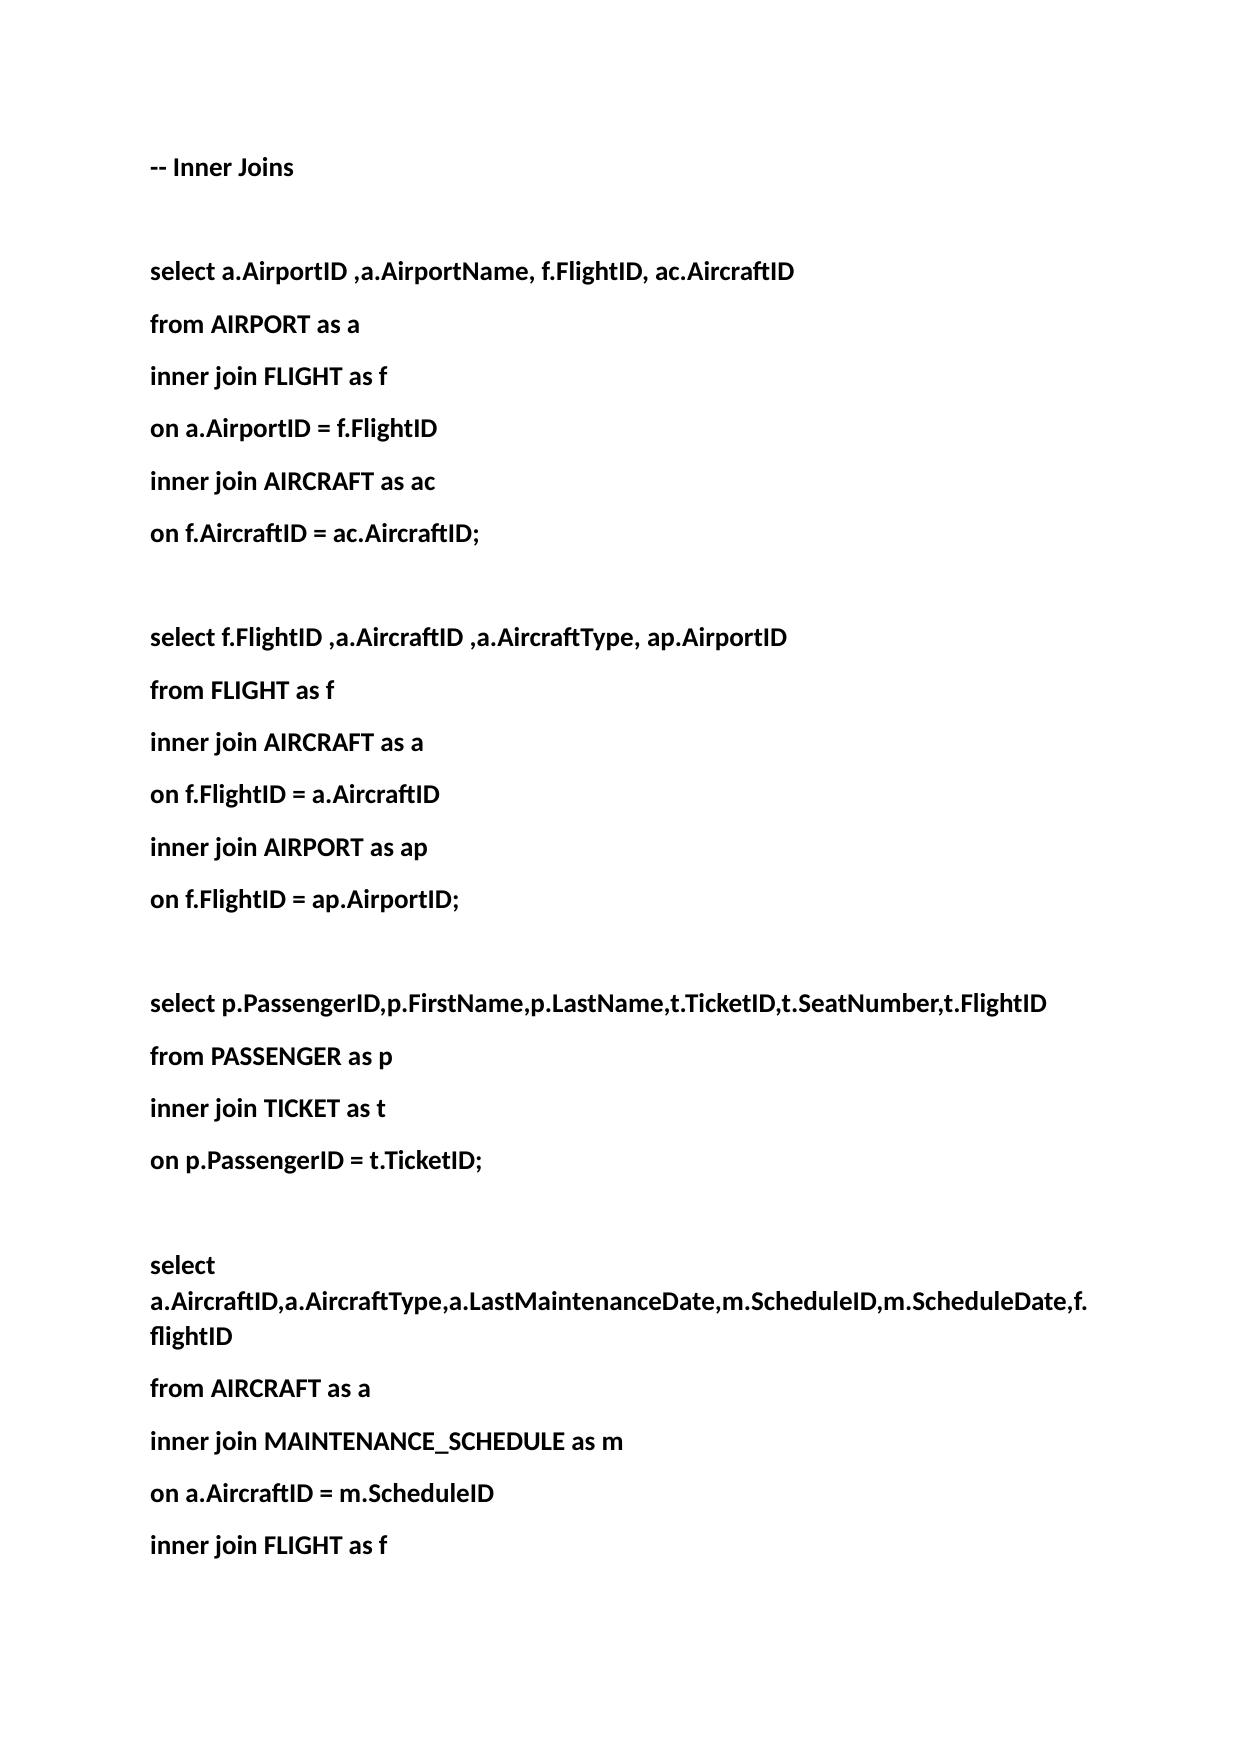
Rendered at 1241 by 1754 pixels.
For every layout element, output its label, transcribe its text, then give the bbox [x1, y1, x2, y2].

text select f.FlightID ,a.AircraftID ,a.AircraftType, ap.AirportID [150, 621, 1090, 654]
text inner join FLIGHT as f [150, 359, 1090, 392]
text on f.AircraftID = ac.AircraftID; [150, 516, 1090, 549]
text inner join AIRPORT as ap [150, 830, 1090, 863]
text select p.PassengerID,p.FirstName,p.LastName,t.TicketID,t.SeatNumber,t.FlightID [150, 987, 1090, 1020]
text from AIRCRAFT as a [150, 1372, 1090, 1405]
text inner join MAINTENANCE_SCHEDULE as m [150, 1424, 1090, 1457]
text on a.AircraftID = m.ScheduleID [150, 1476, 1090, 1509]
text select a.AircraftID,a.AircraftType,a.LastMaintenanceDate,m.ScheduleID,m.ScheduleDate,f.flightID [150, 1248, 1090, 1352]
text on f.FlightID = ap.AirportID; [150, 882, 1090, 915]
text from AIRPORT as a [150, 307, 1090, 340]
text inner join AIRCRAFT as ac [150, 464, 1090, 497]
text on p.PassengerID = t.TicketID; [150, 1143, 1090, 1177]
text from FLIGHT as f [150, 673, 1090, 706]
text inner join FLIGHT as f [150, 1528, 1090, 1562]
text on f.FlightID = a.AircraftID [150, 777, 1090, 811]
text from PASSENGER as p [150, 1039, 1090, 1072]
text -- Inner Joins [150, 150, 1090, 183]
text on a.AirportID = f.FlightID [150, 411, 1090, 444]
text inner join TICKET as t [150, 1091, 1090, 1124]
text select a.AirportID ,a.AirportName, f.FlightID, ac.AircraftID [150, 254, 1090, 288]
text inner join AIRCRAFT as a [150, 725, 1090, 758]
